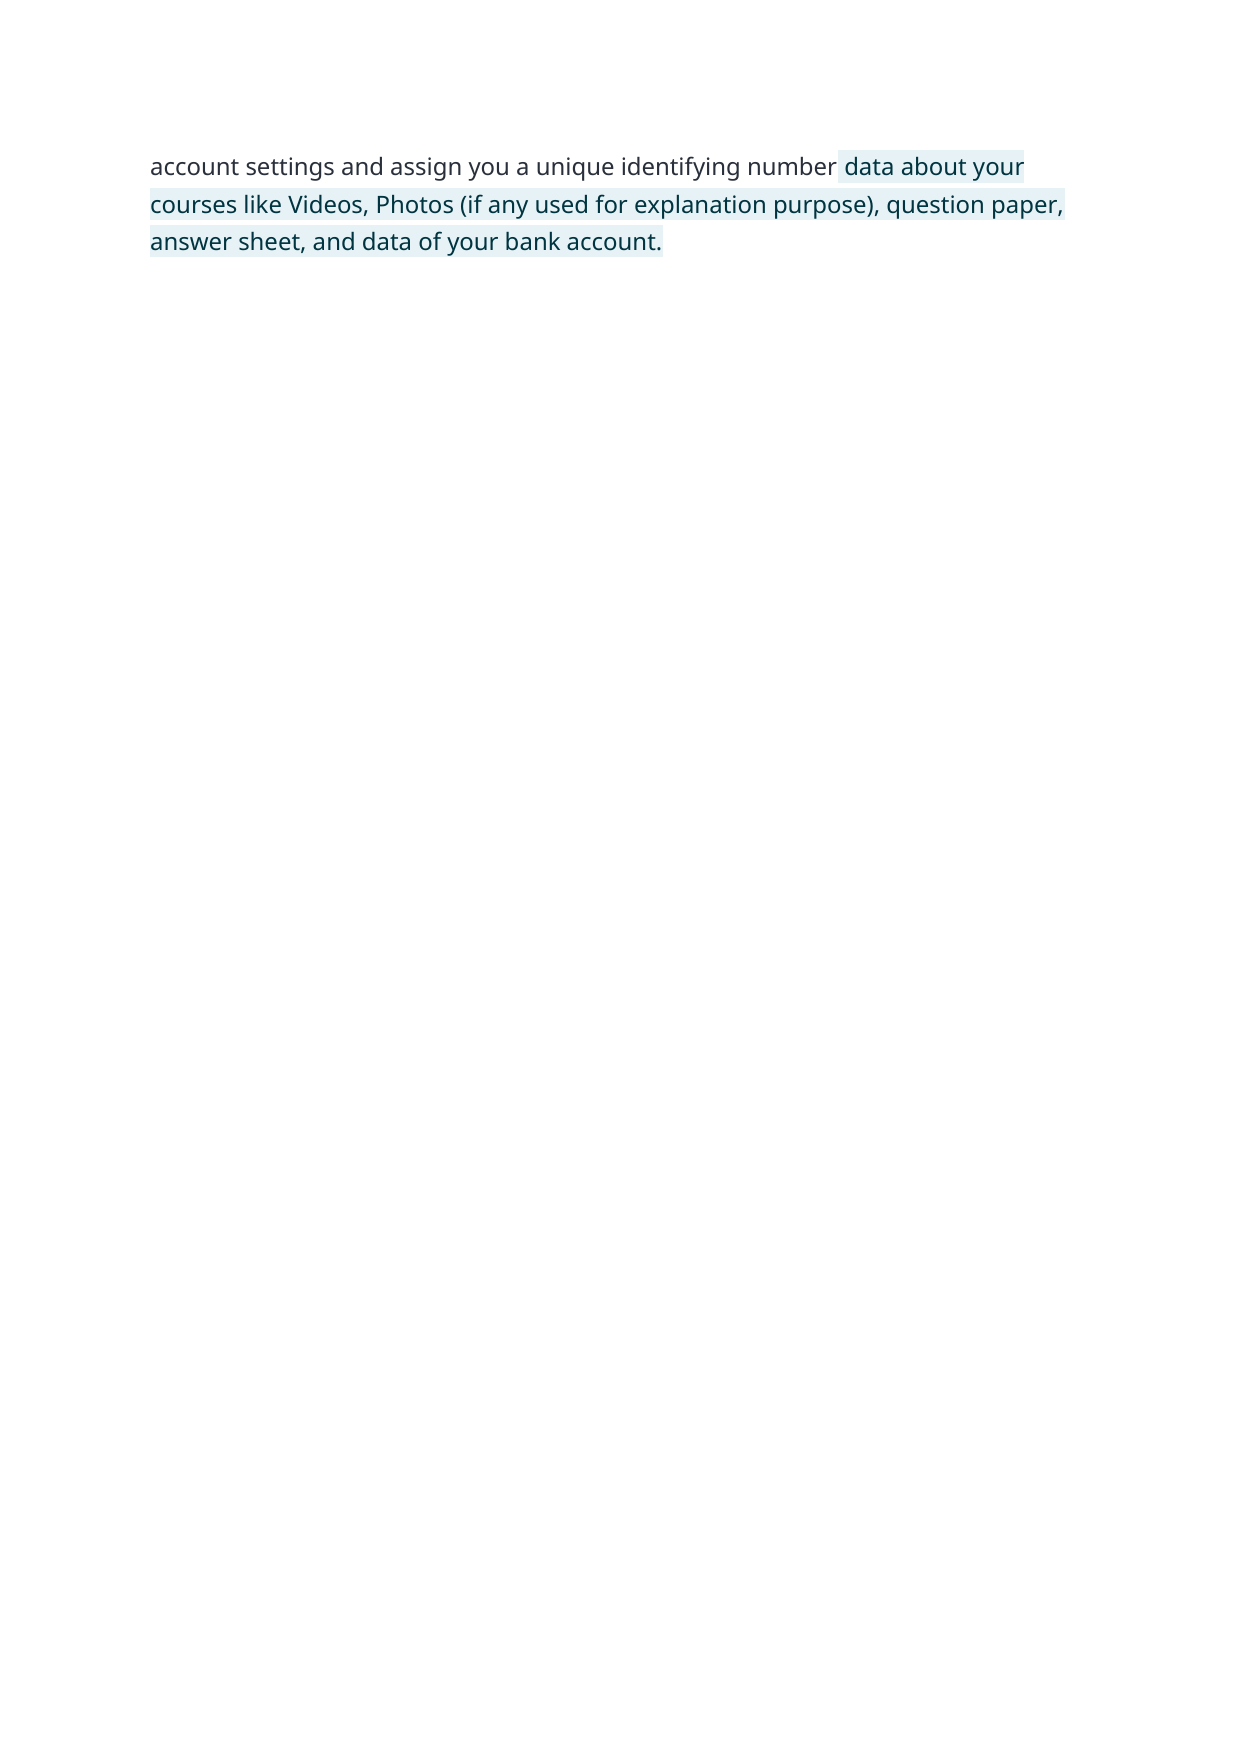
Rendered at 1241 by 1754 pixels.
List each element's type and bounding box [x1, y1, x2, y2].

text [150, 150, 1090, 257]
